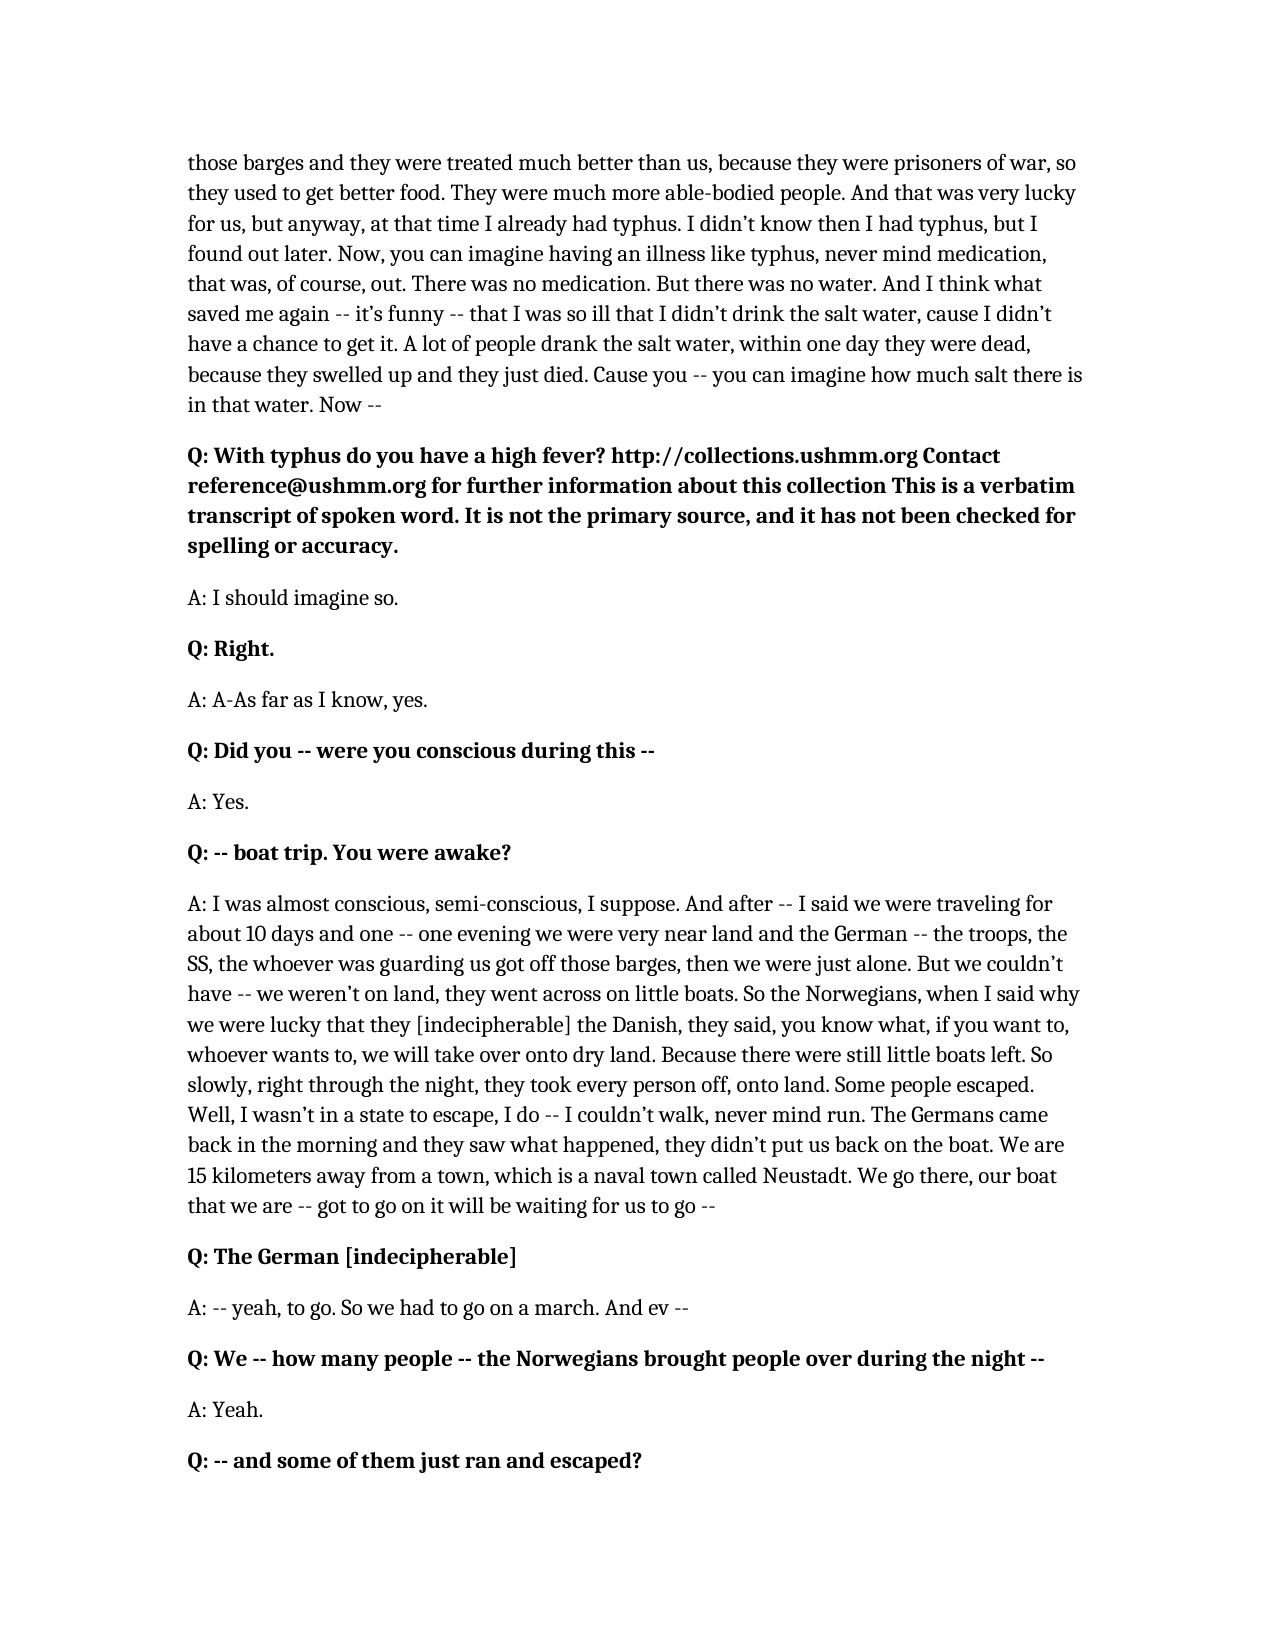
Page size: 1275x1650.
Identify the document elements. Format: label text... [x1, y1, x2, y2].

text Q: -- and some of them just ran and escaped? [187, 1448, 1087, 1474]
text Q: Did you -- were you conscious during this -- [187, 737, 1087, 764]
text Q: -- boat trip. You were awake? [187, 839, 1087, 866]
text Q: Right. [187, 635, 1087, 662]
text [187, 150, 1087, 418]
text A: -- yeah, to go. So we had to go on a march. And ev -- [187, 1295, 1087, 1321]
text Q: We -- how many people -- the Norwegians brought people over during the night -- [187, 1346, 1087, 1372]
text Q: With typhus do you have a high fever? http://collections.ushmm.org Contact reference@ushmm.org for further information about this collection This is a verbatim transcript of spoken word. It is not the primary source, and it has not been checked for spelling or accuracy. [187, 443, 1087, 560]
text A: Yeah. [187, 1397, 1087, 1423]
text Q: The German [indecipherable] [187, 1244, 1087, 1270]
text A: A-As far as I know, yes. [187, 686, 1087, 713]
text A: I was almost conscious, semi-conscious, I suppose. And after -- I said we were traveling for about 10 days and one -- one evening we were very near land and the German -- the troops, the SS, the whoever was guarding us got off those barges, then we were just alone. But we couldn’t have -- we weren’t on land, they went across on little boats. So the Norwegians, when I said why we were lucky that they [indecipherable] the Danish, they said, you know what, if you want to, whoever wants to, we will take over onto dry land. Because there were still little boats left. So slowly, right through the night, they took every person off, onto land. Some people escaped. Well, I wasn’t in a state to escape, I do -- I couldn’t walk, never mind run. The Germans came back in the morning and they saw what happened, they didn’t put us back on the boat. We are 15 kilometers away from a town, which is a naval town called Neustadt. We go there, our boat that we are -- got to go on it will be waiting for us to go -- [187, 891, 1087, 1219]
text A: Yes. [187, 788, 1087, 815]
text A: I should imagine so. [187, 584, 1087, 611]
